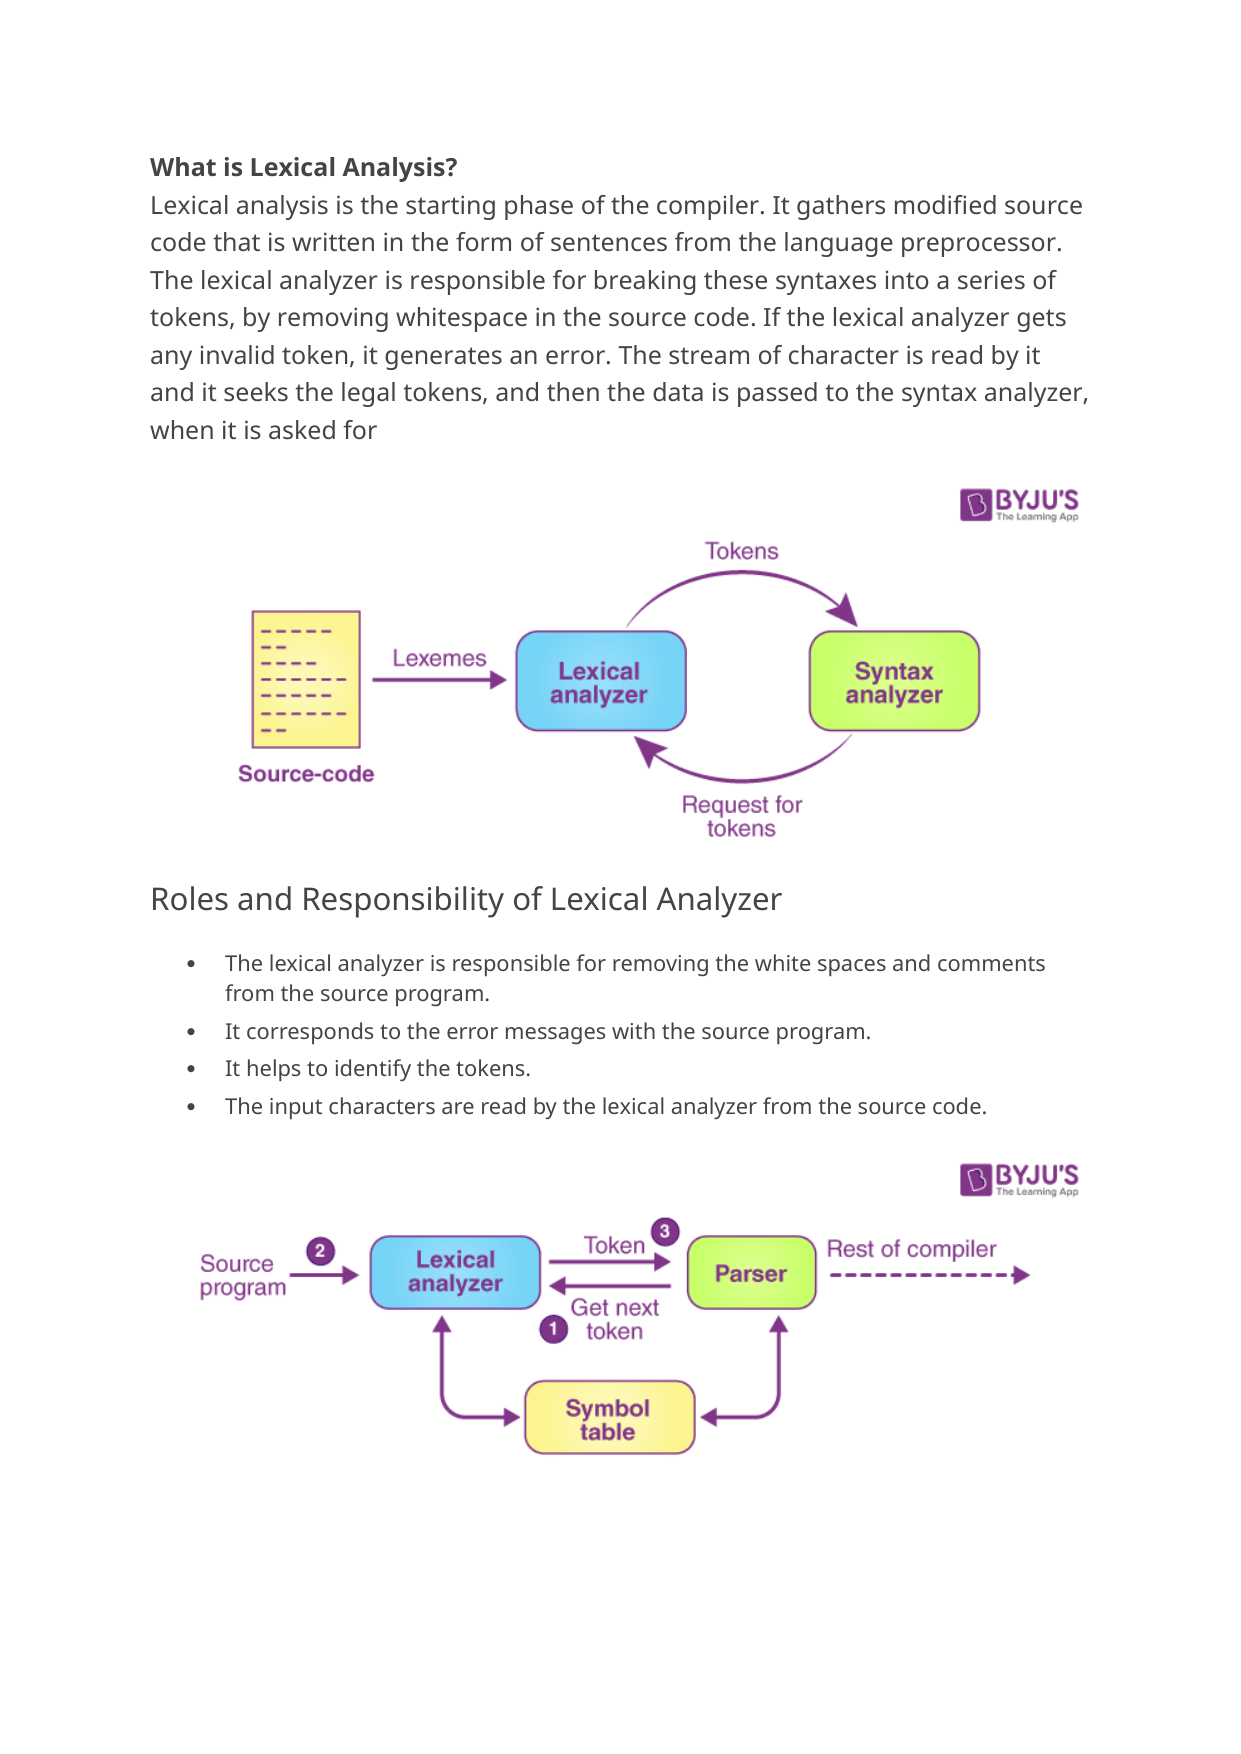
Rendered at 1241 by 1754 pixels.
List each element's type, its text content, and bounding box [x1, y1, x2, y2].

list It helps to identify the tokens. [187, 1053, 1090, 1083]
subtitle Roles and Responsibility of Lexical Analyzer [150, 876, 1090, 919]
picture [150, 477, 1091, 876]
list The input characters are read by the lexical analyzer from the source code. [187, 1091, 1090, 1121]
list It corresponds to the error messages with the source program. [187, 1016, 1090, 1046]
text Lexical analysis is the starting phase of the compiler. It gathers modified source code that is written in the form of sentences from the language preprocessor. The lexical analyzer is responsible for breaking these syntaxes into a series of tokens, by removing whitespace in the source code. If the lexical analyzer gets any invalid token, it generates an error. The stream of character is read by it and it seeks the legal tokens, and then the data is passed to the syntax analyzer, when it is asked for [150, 184, 1090, 447]
picture [150, 1152, 1091, 1499]
text What is Lexical Analysis? [150, 150, 1090, 184]
list The lexical analyzer is responsible for removing the white spaces and comments from the source program. [187, 948, 1090, 1008]
